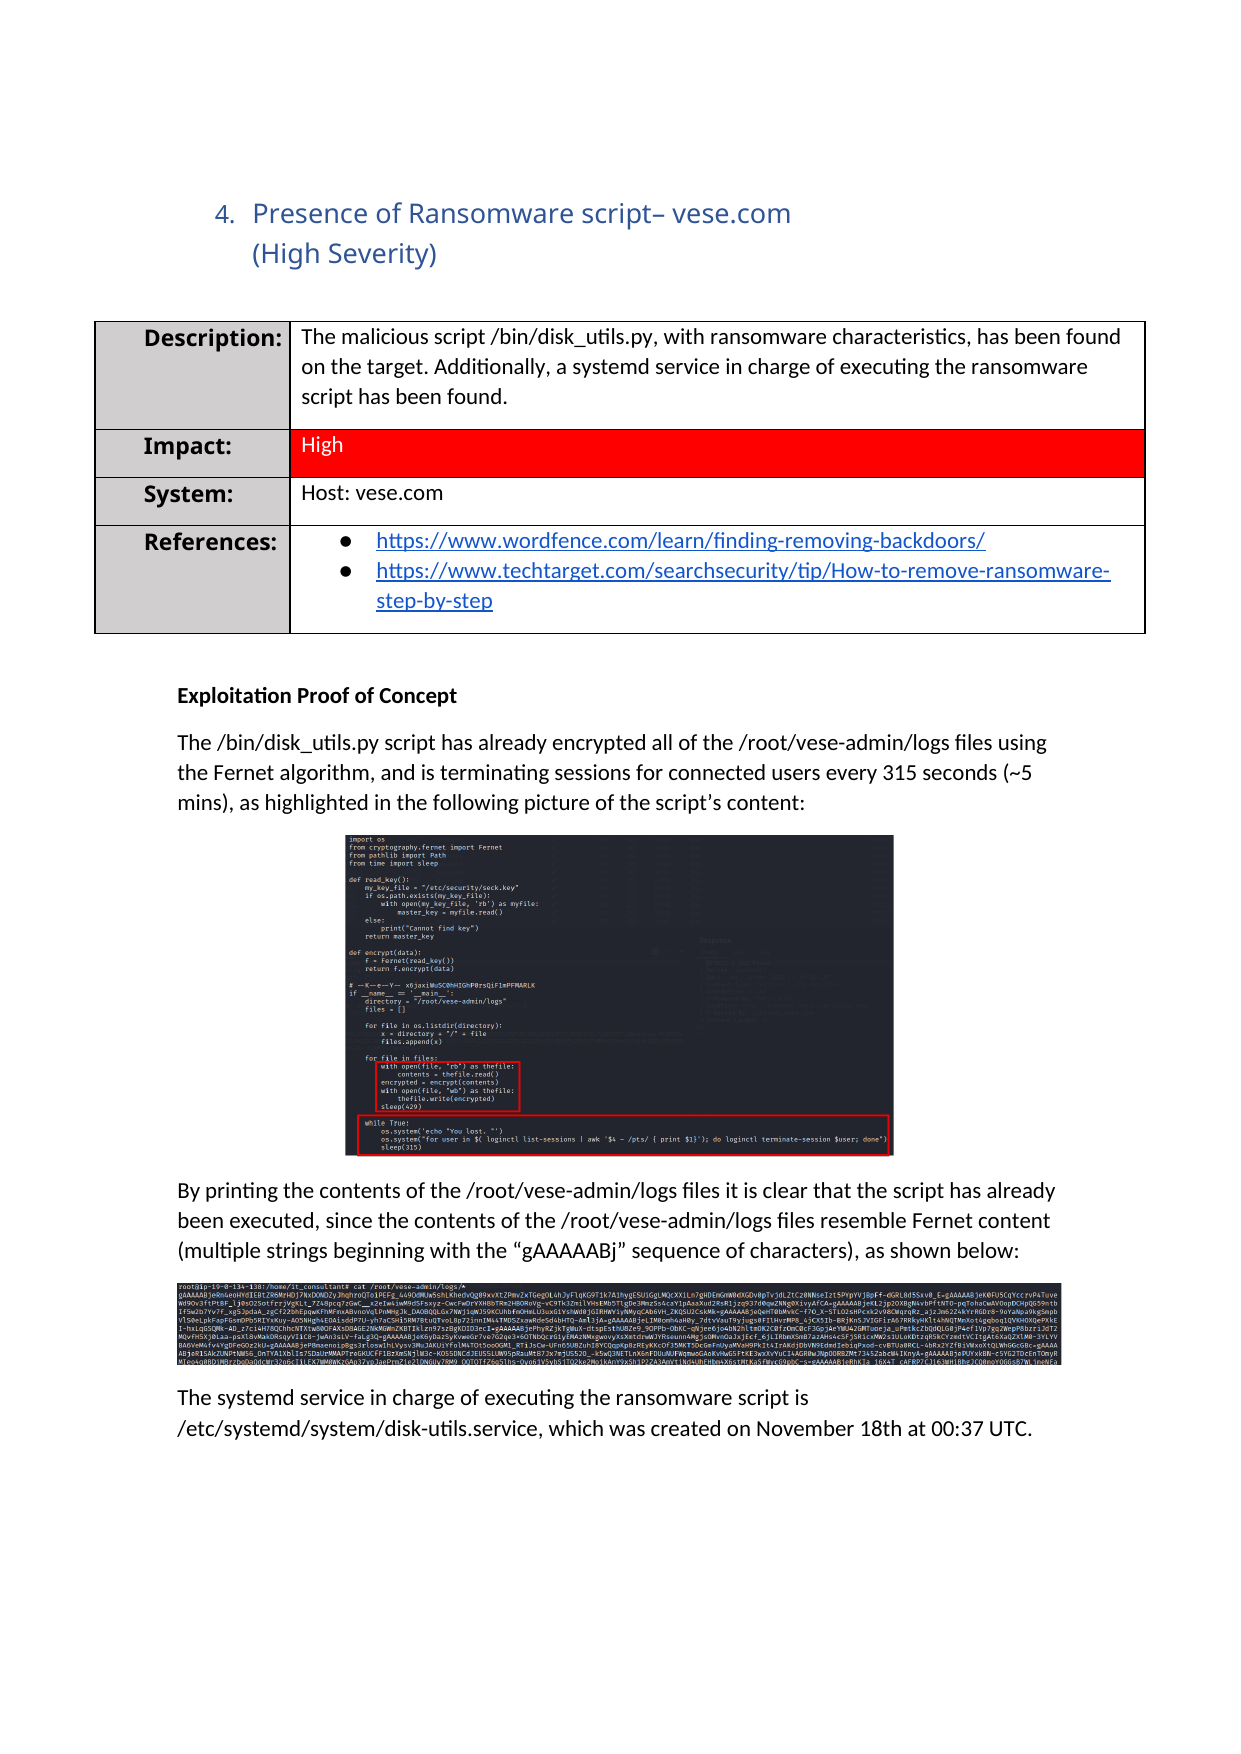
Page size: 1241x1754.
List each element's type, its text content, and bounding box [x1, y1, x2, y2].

table_cell References: [96, 526, 289, 633]
text The systemd service in charge of executing the ransomware script is /etc/systemd/system/disk-utils.service, which was created on November 18th at 00:37 UTC. [177, 1383, 1062, 1442]
picture [345, 835, 894, 1158]
table_cell https://www.wordfence.com/learn/finding-removing-backdoors/ https://www.techtarget.com/searchsecurity/tip/How-to-remove-ransomware-step-by-step [291, 526, 1144, 633]
text By printing the contents of the /root/vese-admin/logs files it is clear that the script has already been executed, since the contents of the /root/vese-admin/logs files resemble Fernet content (multiple strings beginning with the “gAAAAABj” sequence of characters), as shown below: [177, 1176, 1062, 1265]
subtitle Presence of Ransomware script– vese.com (High Severity) [214, 194, 1062, 271]
table_cell Host: vese.com [291, 478, 1144, 525]
table_header The malicious script /bin/disk_utils.py, with ransomware characteristics, has been found on the target. Additionally, a systemd service in charge of executing the ransomware script has been found. [291, 322, 1144, 429]
text The /bin/disk_utils.py script has already encrypted all of the /root/vese-admin/logs files using the Fernet algorithm, and is terminating sessions for connected users every 315 seconds (~5 mins), as highlighted in the following picture of the script’s content: [177, 728, 1062, 816]
text Exploitation Proof of Concept [177, 681, 1062, 709]
table_header Description: [96, 322, 289, 429]
picture [177, 1283, 1062, 1365]
table_cell Impact: [96, 430, 289, 477]
table_cell High [291, 430, 1144, 477]
table_cell System: [96, 478, 289, 525]
